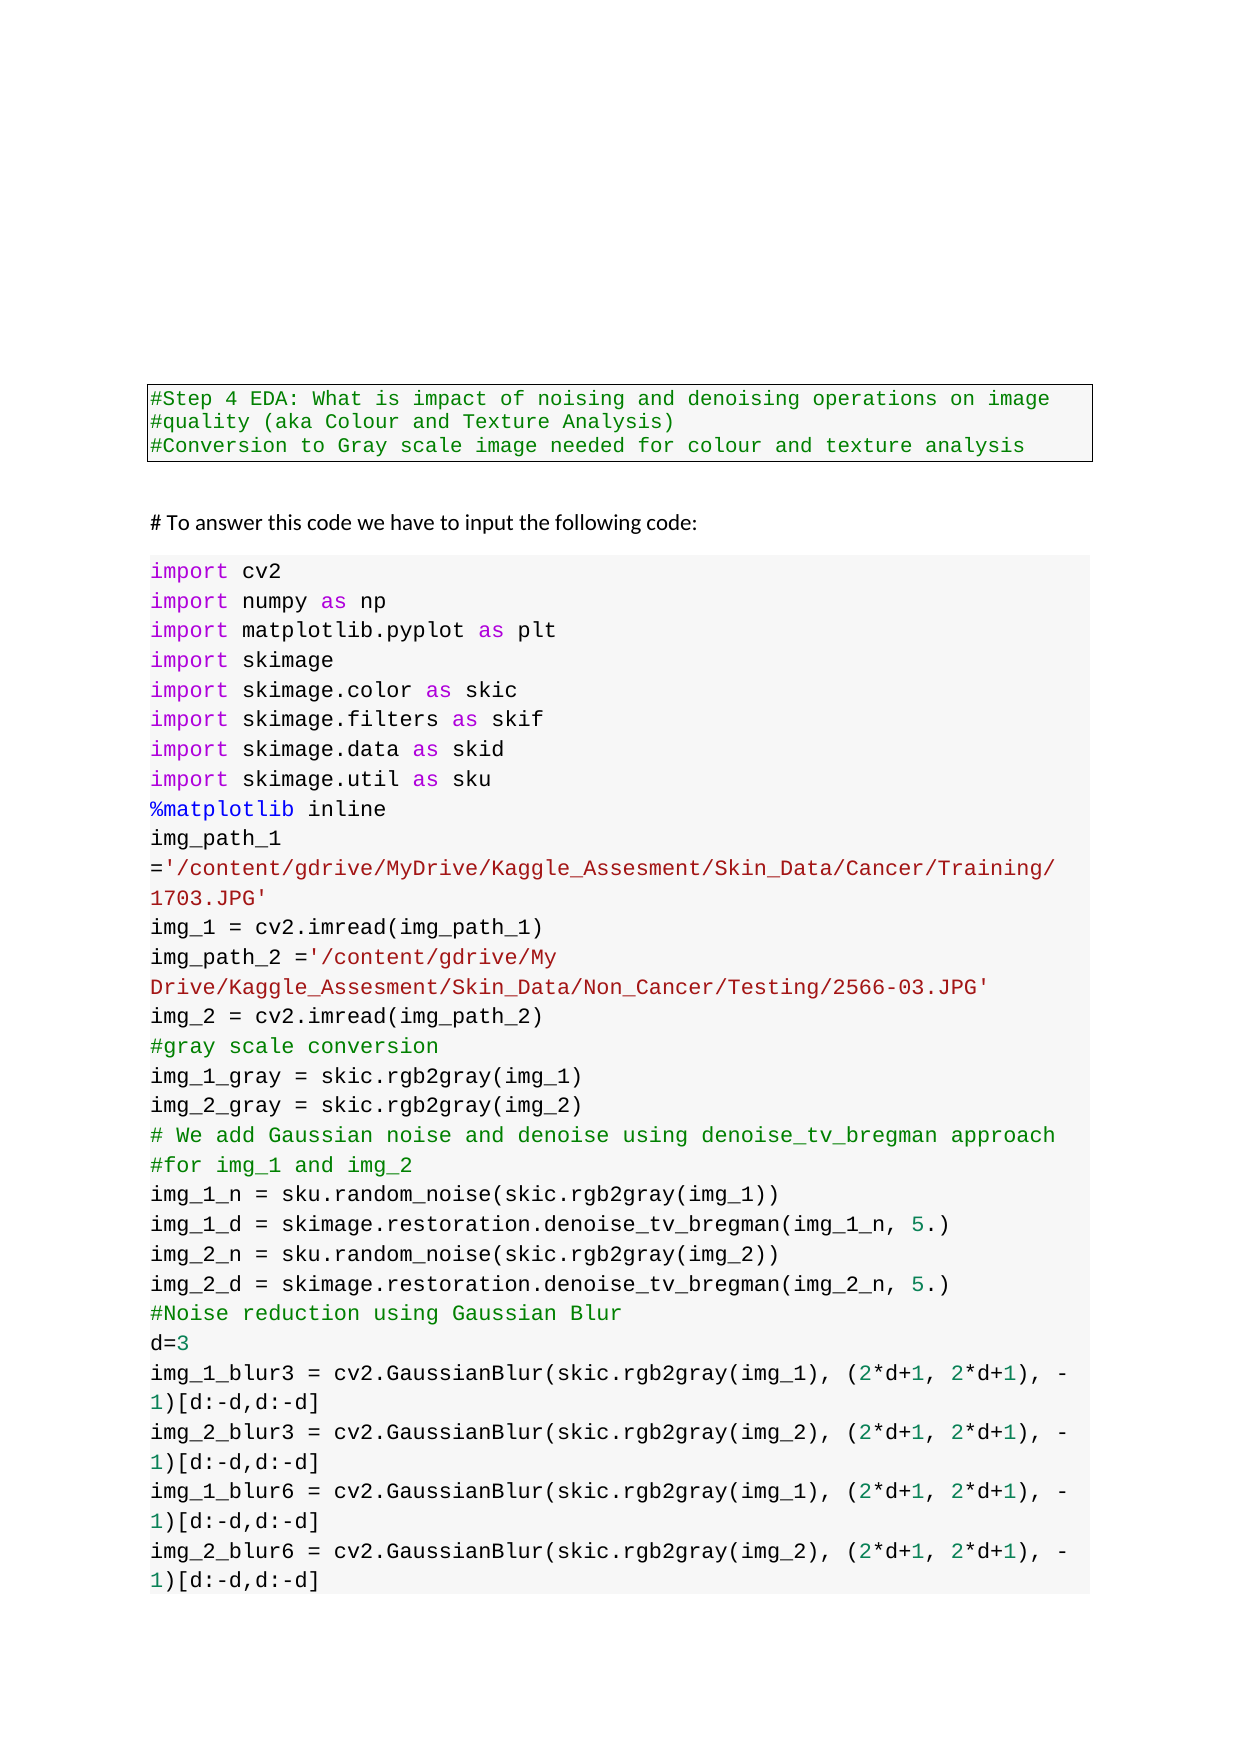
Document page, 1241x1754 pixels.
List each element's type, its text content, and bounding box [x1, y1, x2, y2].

text d=3 [150, 1327, 1090, 1357]
text img_2_blur6 = cv2.GaussianBlur(skic.rgb2gray(img_2), (2*d+1, 2*d+1), - [150, 1535, 1090, 1565]
text img_path_2 ='/content/gdrive/My Drive/Kaggle_Assesment/Skin_Data/Non_Cancer/Testing/2566-03.JPG' [150, 941, 1090, 1001]
text import skimage.util as sku [150, 763, 1090, 793]
text 1)[d:-d,d:-d] [150, 1387, 1090, 1416]
text #Conversion to Gray scale image needed for colour and texture analysis [148, 432, 1092, 461]
text img_2_gray = skic.rgb2gray(img_2) [150, 1090, 1090, 1119]
text img_2_n = sku.random_noise(skic.rgb2gray(img_2)) [150, 1238, 1090, 1268]
text #Noise reduction using Gaussian Blur [150, 1297, 1090, 1327]
text 1)[d:-d,d:-d] [150, 1505, 1090, 1535]
text import matplotlib.pyplot as plt [150, 615, 1090, 644]
text %matplotlib inline [150, 793, 1090, 822]
text img_2_d = skimage.restoration.denoise_tv_bregman(img_2_n, 5.) [150, 1268, 1090, 1297]
text img_1_n = sku.random_noise(skic.rgb2gray(img_1)) [150, 1179, 1090, 1208]
text img_1_blur6 = cv2.GaussianBlur(skic.rgb2gray(img_1), (2*d+1, 2*d+1), - [150, 1476, 1090, 1505]
text img_1_d = skimage.restoration.denoise_tv_bregman(img_1_n, 5.) [150, 1208, 1090, 1238]
text # To answer this code we have to input the following code: [150, 508, 1090, 536]
text # We add Gaussian noise and denoise using denoise_tv_bregman approach [150, 1119, 1090, 1149]
text import skimage.color as skic [150, 674, 1090, 704]
text img_2_blur3 = cv2.GaussianBlur(skic.rgb2gray(img_2), (2*d+1, 2*d+1), - [150, 1416, 1090, 1446]
text img_2 = cv2.imread(img_path_2) [150, 1001, 1090, 1030]
text import skimage [150, 644, 1090, 674]
text 1)[d:-d,d:-d] [150, 1565, 1090, 1594]
text img_path_1 ='/content/gdrive/MyDrive/Kaggle_Assesment/Skin_Data/Cancer/Training/1703.JPG' [150, 822, 1090, 912]
text img_1_gray = skic.rgb2gray(img_1) [150, 1060, 1090, 1090]
text import skimage.data as skid [150, 733, 1090, 763]
text 1)[d:-d,d:-d] [150, 1446, 1090, 1476]
text #Step 4 EDA: What is impact of noising and denoising operations on image #quality (aka Colour and Texture Analysis) [148, 385, 1092, 432]
text img_1 = cv2.imread(img_path_1) [150, 912, 1090, 941]
text import skimage.filters as skif [150, 704, 1090, 733]
text #gray scale conversion [150, 1030, 1090, 1060]
text #for img_1 and img_2 [150, 1149, 1090, 1179]
text import numpy as np [150, 585, 1090, 615]
text import cv2 [150, 555, 1090, 585]
text img_1_blur3 = cv2.GaussianBlur(skic.rgb2gray(img_1), (2*d+1, 2*d+1), - [150, 1357, 1090, 1387]
